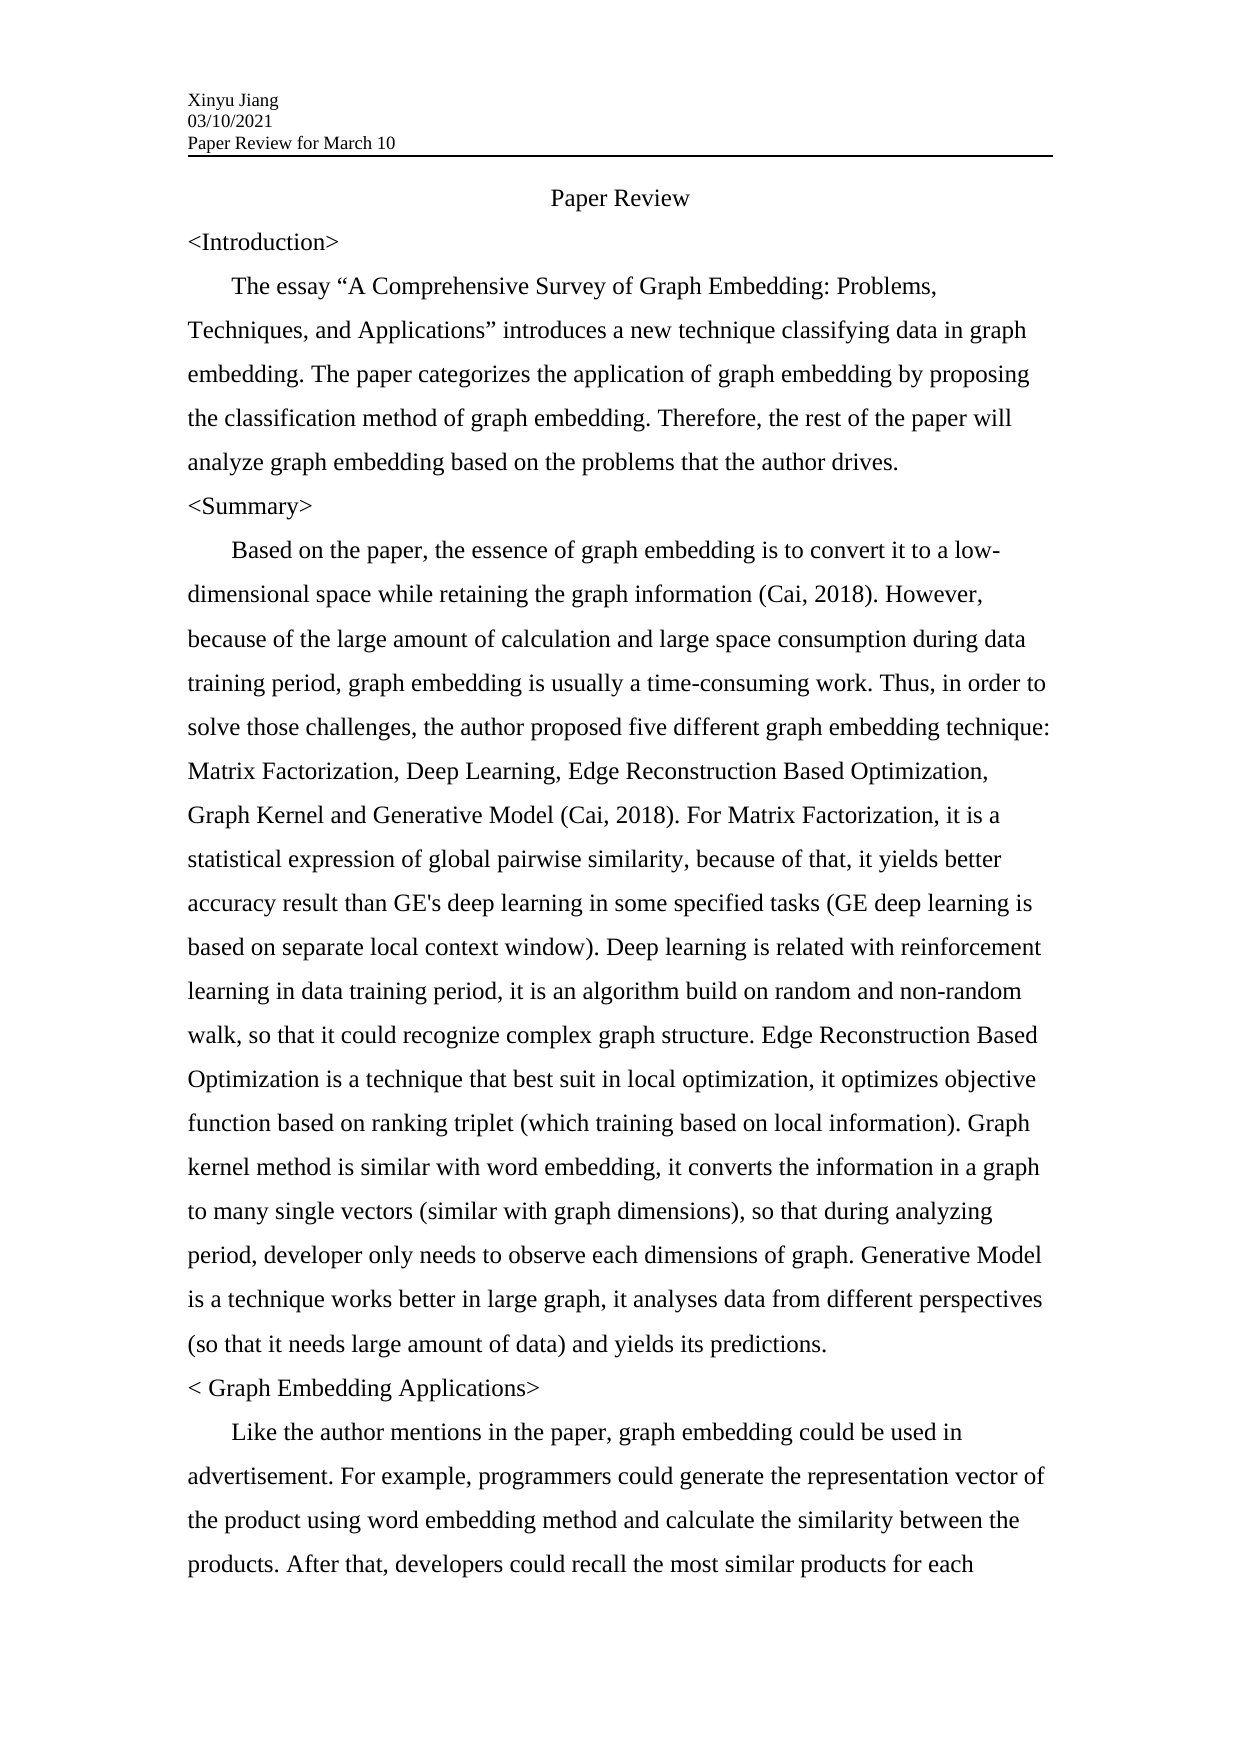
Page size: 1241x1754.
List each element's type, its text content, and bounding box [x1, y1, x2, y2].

text Based on the paper, the essence of graph embedding is to convert it to a low-dimensional space while retaining the graph information (Cai, 2018). However, because of the large amount of calculation and large space consumption during data training period, graph embedding is usually a time-consuming work. Thus, in order to solve those challenges, the author proposed five different graph embedding technique: Matrix Factorization, Deep Learning, Edge Reconstruction Based Optimization, Graph Kernel and Generative Model (Cai, 2018). For Matrix Factorization, it is a statistical expression of global pairwise similarity, because of that, it yields better accuracy result than GE's deep learning in some specified tasks (GE deep learning is based on separate local context window). Deep learning is related with reinforcement learning in data training period, it is an algorithm build on random and non-random walk, so that it could recognize complex graph structure. Edge Reconstruction Based Optimization is a technique that best suit in local optimization, it optimizes objective function based on ranking triplet (which training based on local information). Graph kernel method is similar with word embedding, it converts the information in a graph to many single vectors (similar with graph dimensions), so that during analyzing period, developer only needs to observe each dimensions of graph. Generative Model is a technique works better in large graph, it analyses data from different perspectives (so that it needs large amount of data) and yields its predictions. [187, 528, 1053, 1365]
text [187, 1409, 1053, 1585]
text <Summary> [187, 484, 1053, 528]
text <Introduction> [187, 219, 1053, 263]
text Paper Review [187, 175, 1053, 219]
text The essay “A Comprehensive Survey of Graph Embedding: Problems, Techniques, and Applications” introduces a new technique classifying data in graph embedding. The paper categorizes the application of graph embedding by proposing the classification method of graph embedding. Therefore, the rest of the paper will analyze graph embedding based on the problems that the author drives. [187, 263, 1053, 484]
text < Graph Embedding Applications> [187, 1365, 1053, 1409]
